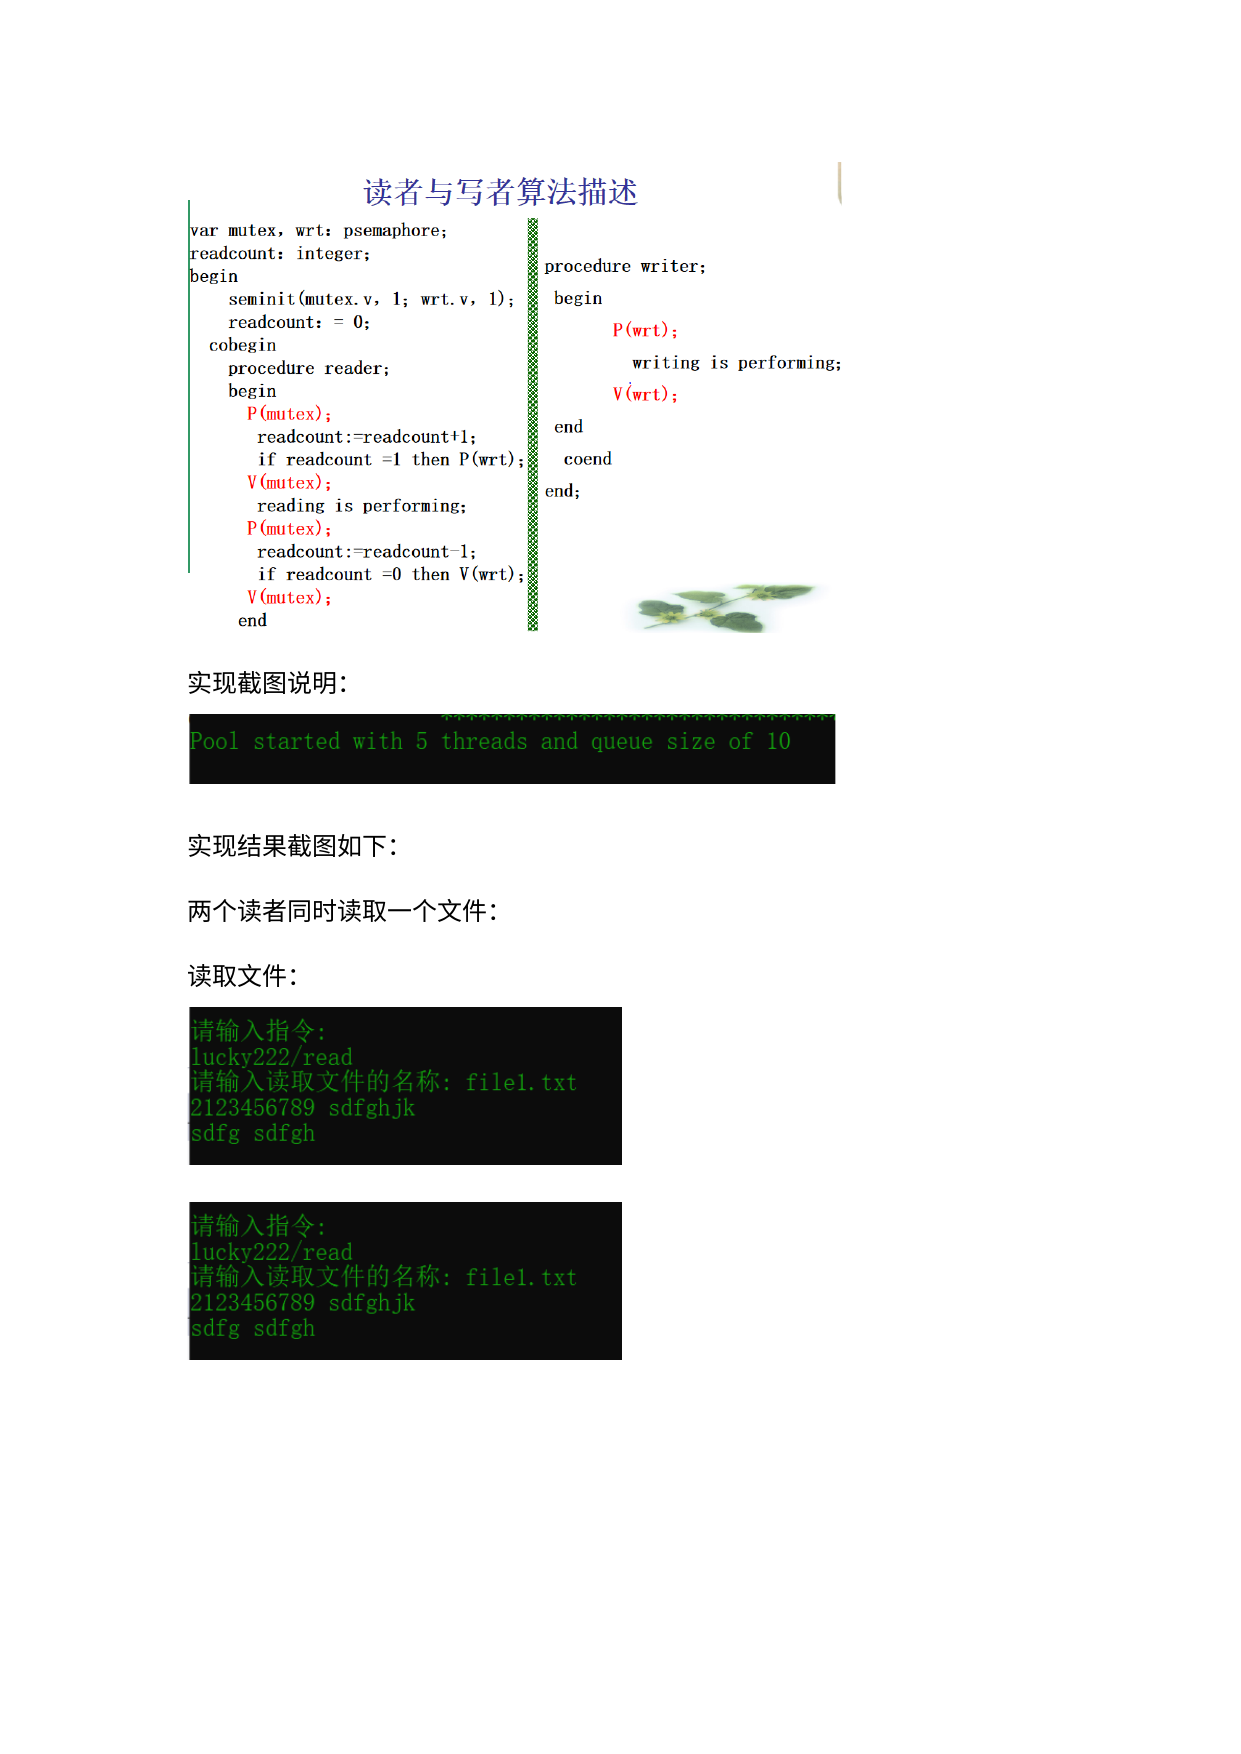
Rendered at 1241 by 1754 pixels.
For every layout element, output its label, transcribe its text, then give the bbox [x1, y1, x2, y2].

picture [187, 162, 842, 633]
list 两个读者同时读取一个文件： [187, 877, 1053, 942]
list 实现截图说明： [187, 649, 1053, 714]
picture [187, 1007, 622, 1165]
picture [187, 714, 836, 784]
list 实现结果截图如下： [187, 812, 1053, 877]
picture [187, 1202, 622, 1360]
list 读取文件： [187, 942, 1053, 1007]
